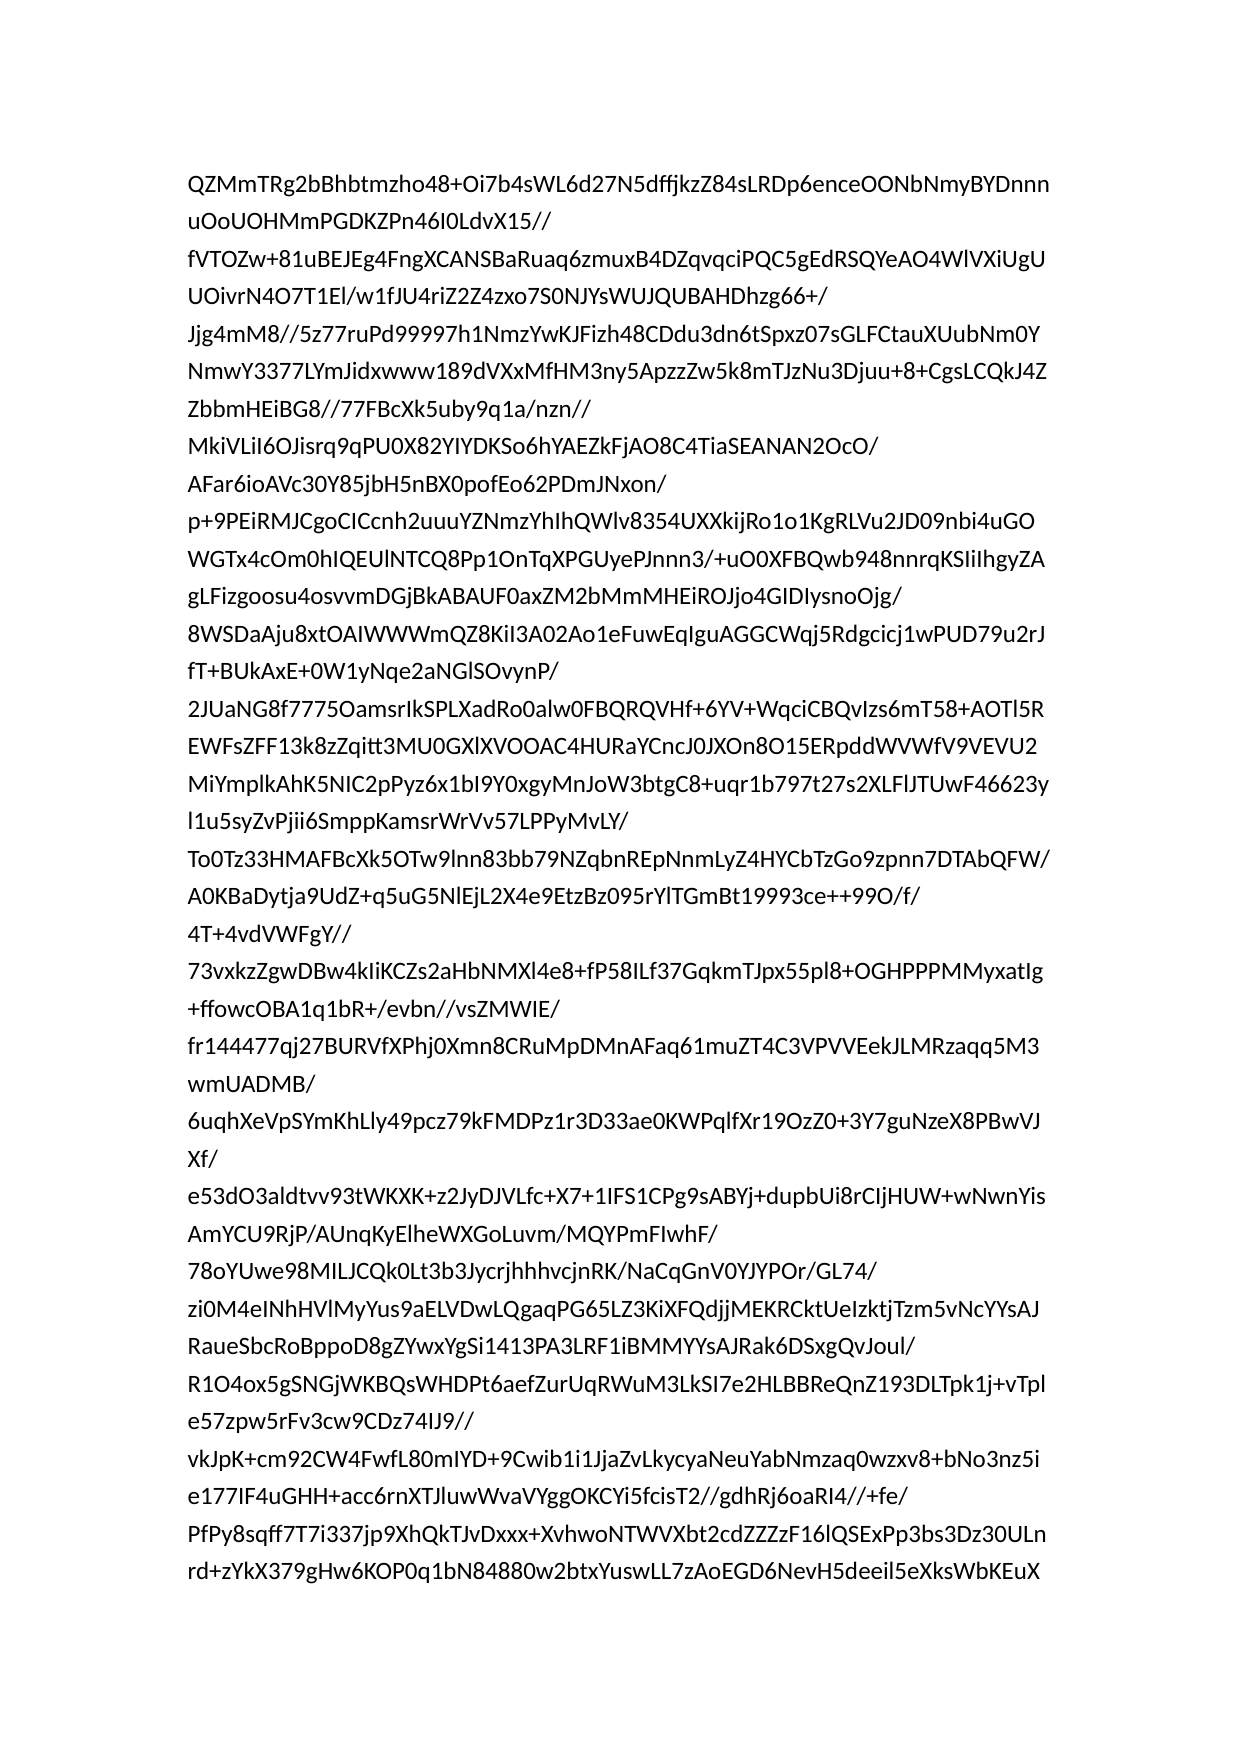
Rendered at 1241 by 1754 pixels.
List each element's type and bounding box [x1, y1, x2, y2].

text [187, 164, 1053, 1589]
